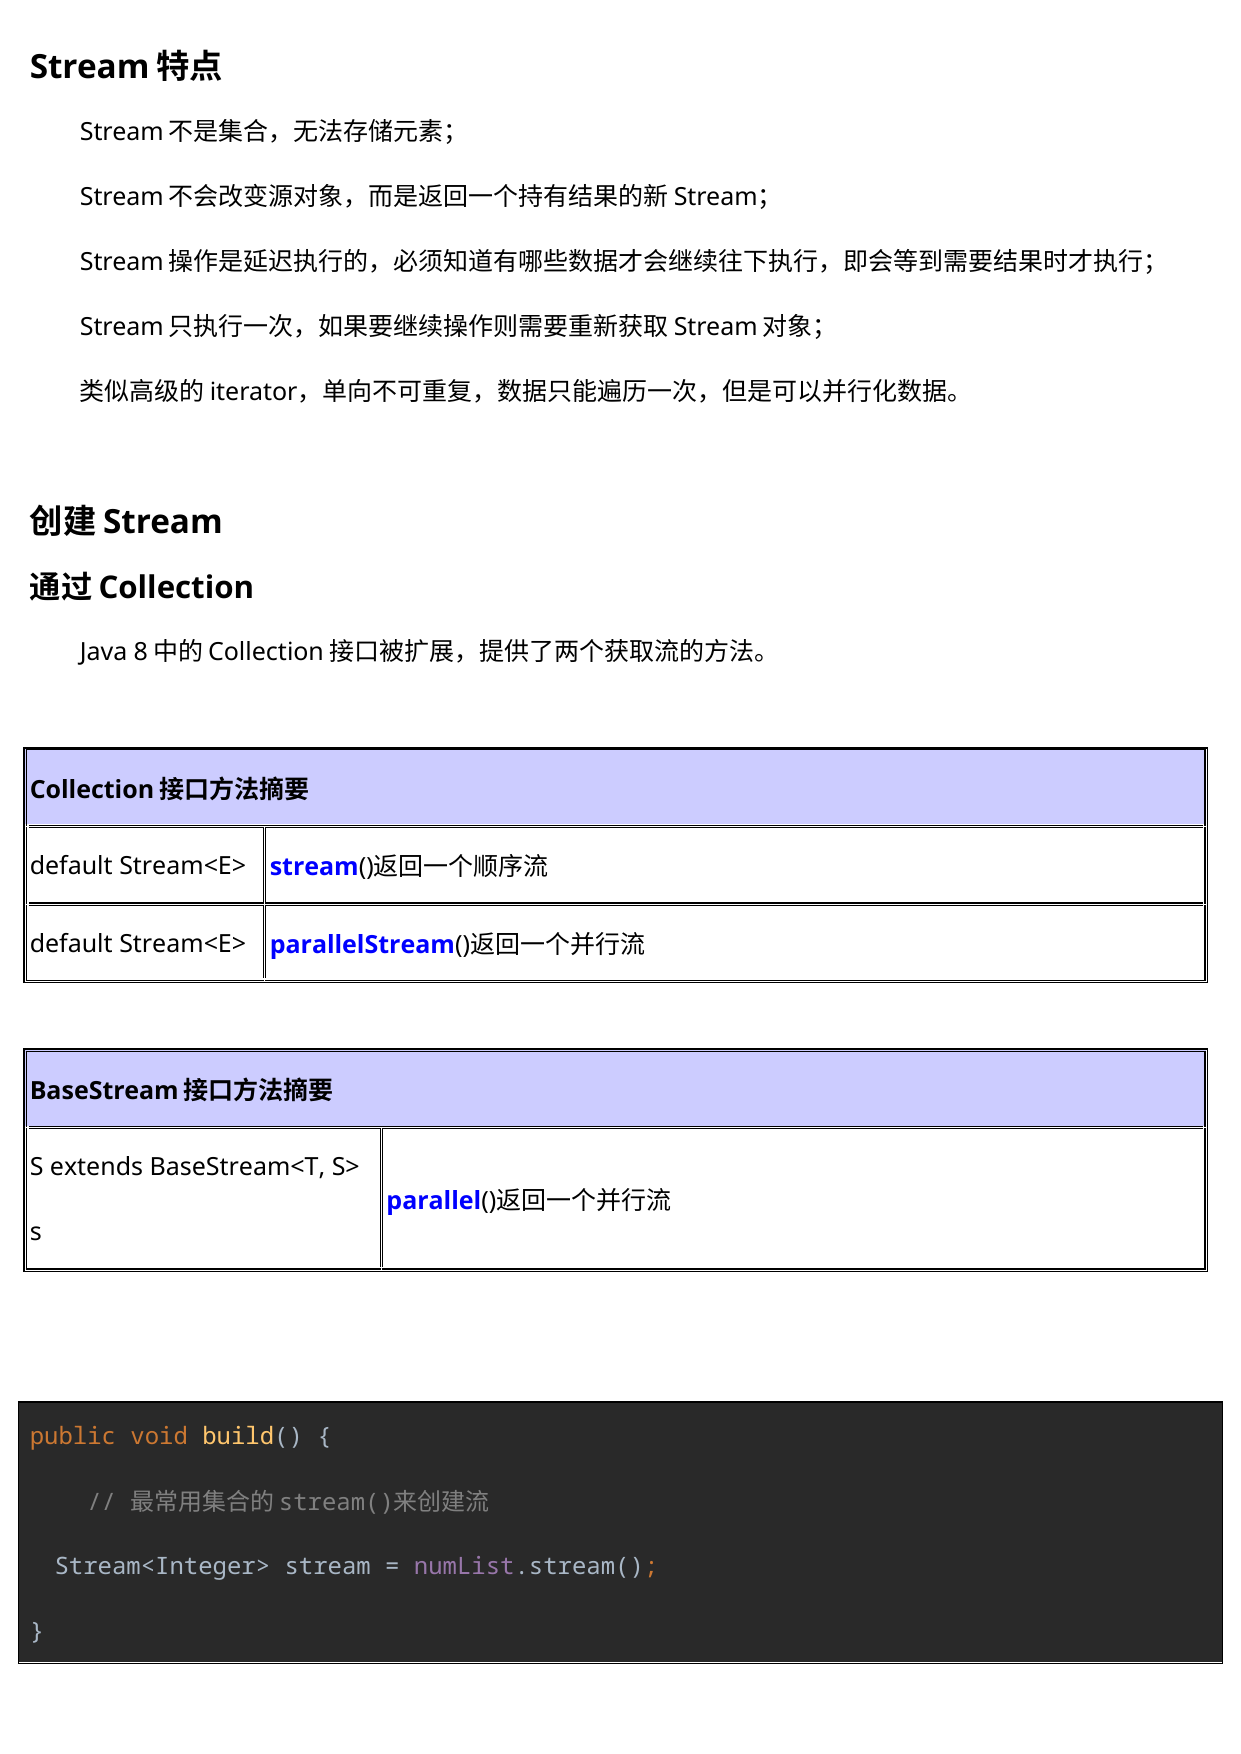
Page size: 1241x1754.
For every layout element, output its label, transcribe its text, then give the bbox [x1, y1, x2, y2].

table_cell default Stream<E> [27, 902, 265, 980]
text 类似高级的iterator，单向不可重复，数据只能遍历一次，但是可以并行化数据。 [29, 357, 1211, 422]
table_header BaseStream接口方法摘要 [27, 1052, 1204, 1126]
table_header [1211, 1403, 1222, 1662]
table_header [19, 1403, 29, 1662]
text Stream不是集合，无法存储元素； [29, 97, 1211, 162]
text Stream操作是延迟执行的，必须知道有哪些数据才会继续往下执行，即会等到需要结果时才执行； [29, 227, 1211, 292]
subtitle 通过Collection [29, 552, 1211, 617]
table_header Collection接口方法摘要 [27, 750, 1204, 824]
text Java 8中的Collection接口被扩展，提供了两个获取流的方法。 [29, 617, 1211, 682]
table_cell default Stream<E> [27, 825, 263, 902]
subtitle Stream特点 [29, 32, 1211, 97]
table_cell stream()返回一个顺序流 [266, 825, 1205, 902]
table_cell parallelStream()返回一个并行流 [265, 902, 1205, 980]
table_cell parallel()返回一个并行流 [381, 1126, 1206, 1268]
text Stream只执行一次，如果要继续操作则需要重新获取Stream对象； [29, 292, 1211, 357]
table_cell S extends BaseStream<T, S> s [25, 1126, 381, 1268]
text Stream不会改变源对象，而是返回一个持有结果的新Stream； [29, 162, 1211, 227]
subtitle 创建Stream [29, 487, 1211, 552]
